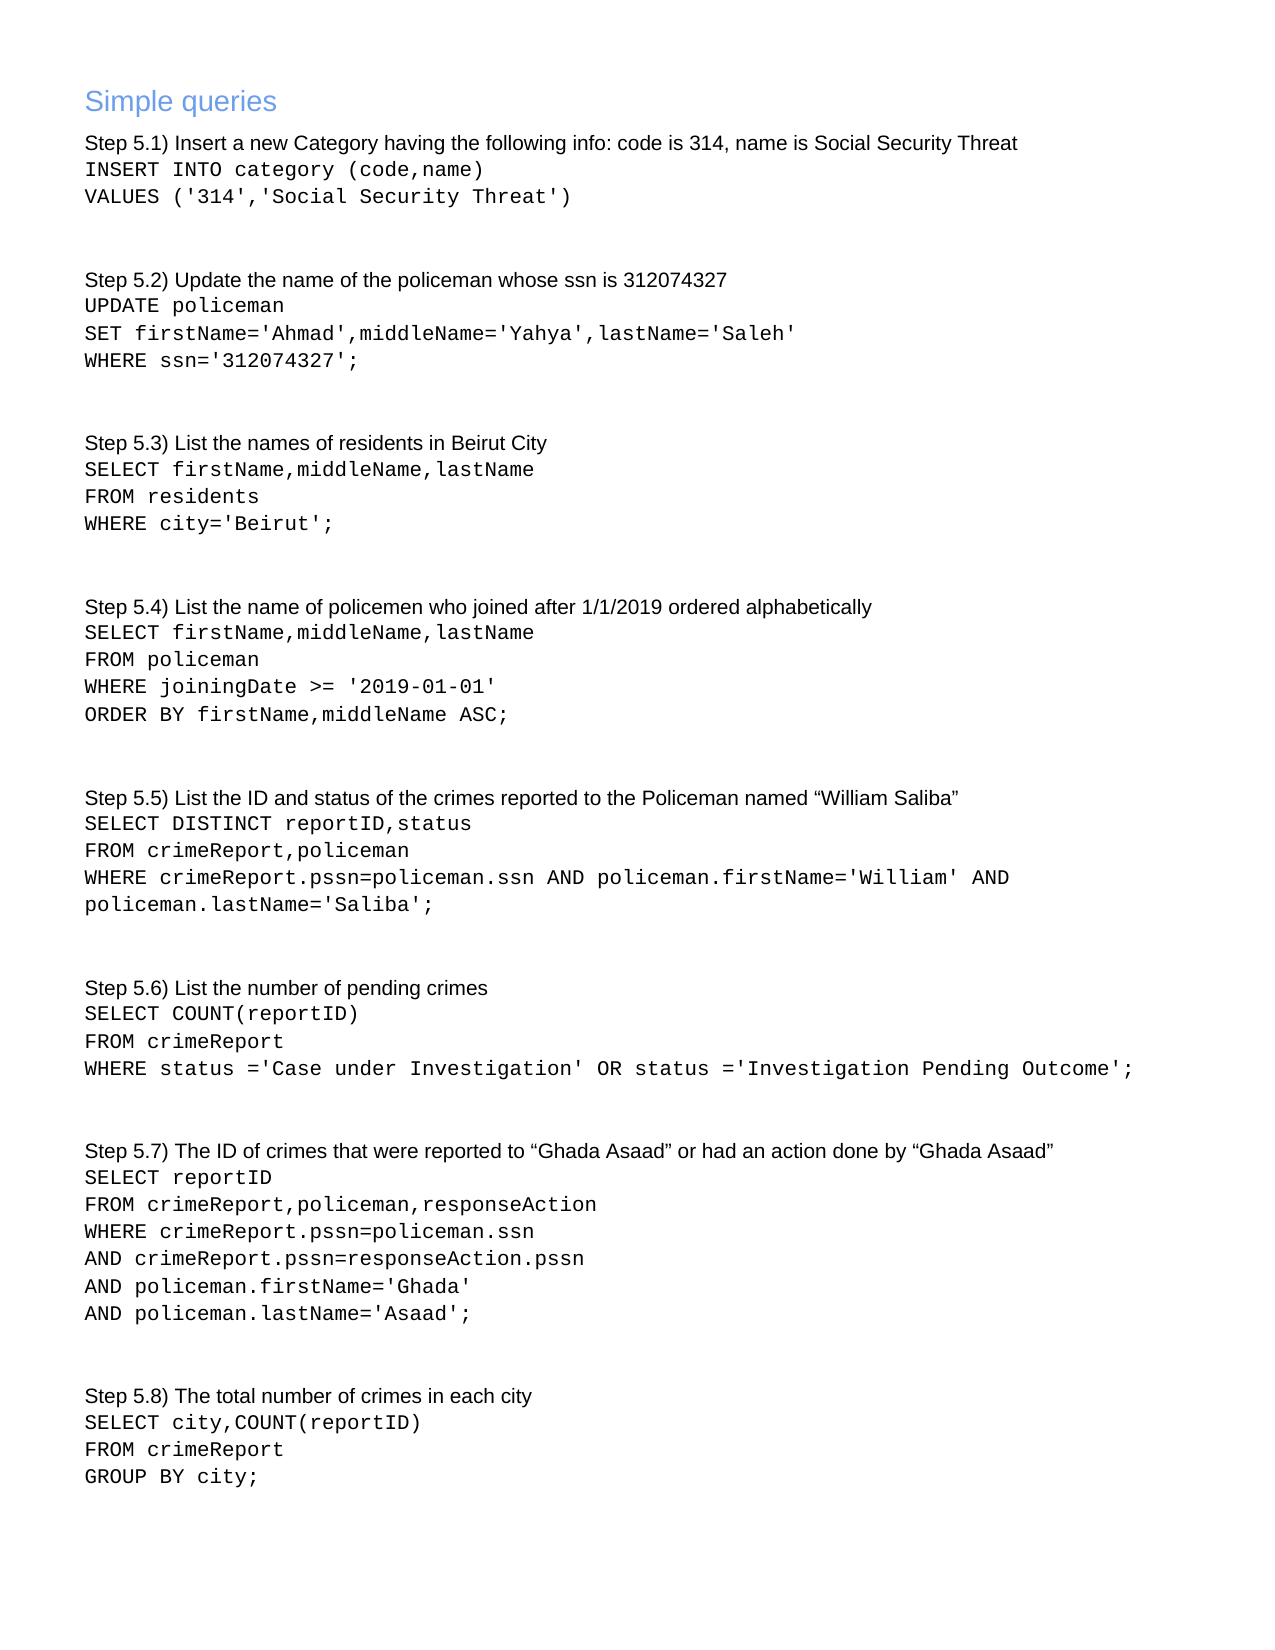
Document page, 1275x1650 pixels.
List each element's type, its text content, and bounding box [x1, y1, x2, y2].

text FROM policeman [84, 649, 1200, 673]
text INSERT INTO category (code,name) [84, 159, 1200, 183]
text FROM crimeReport,policeman [84, 840, 1200, 864]
text FROM crimeReport,policeman,responseAction [84, 1194, 1200, 1218]
text ORDER BY firstName,middleName ASC; [84, 704, 1200, 727]
subtitle Simple queries [84, 84, 1200, 118]
subtitle Step 5.6) List the number of pending crimes [84, 976, 1200, 1000]
text FROM residents [84, 486, 1200, 509]
subtitle Step 5.2) Update the name of the policeman whose ssn is 312074327 [84, 268, 1200, 292]
text GROUP BY city; [84, 1466, 1200, 1490]
text WHERE crimeReport.pssn=policeman.ssn [84, 1221, 1200, 1245]
text WHERE ssn='312074327'; [84, 350, 1200, 373]
subtitle Step 5.7) The ID of crimes that were reported to “Ghada Asaad” or had an action done by “Ghada Asaad” [84, 1139, 1200, 1163]
subtitle Step 5.8) The total number of crimes in each city [84, 1384, 1200, 1408]
text FROM crimeReport [84, 1439, 1200, 1463]
text FROM crimeReport [84, 1031, 1200, 1054]
text AND policeman.lastName='Asaad'; [84, 1303, 1200, 1326]
text WHERE city='Beirut'; [84, 513, 1200, 537]
text SET firstName='Ahmad',middleName='Yahya',lastName='Saleh' [84, 322, 1200, 346]
text AND policeman.firstName='Ghada' [84, 1276, 1200, 1299]
subtitle Step 5.4) List the name of policemen who joined after 1/1/2019 ordered alphabetically [84, 595, 1200, 619]
text WHERE status ='Case under Investigation' OR status ='Investigation Pending Outcome'; [84, 1058, 1200, 1081]
text WHERE crimeReport.pssn=policeman.ssn AND policeman.firstName='William' AND policeman.lastName='Saliba'; [84, 867, 1200, 918]
text SELECT reportID [84, 1167, 1200, 1191]
text AND crimeReport.pssn=responseAction.pssn [84, 1248, 1200, 1272]
subtitle Step 5.5) List the ID and status of the crimes reported to the Policeman named “William Saliba” [84, 785, 1200, 809]
text WHERE joiningDate >= '2019-01-01' [84, 677, 1200, 700]
subtitle Step 5.1) Insert a new Category having the following info: code is 314, name is Social Security Threat [84, 131, 1200, 155]
text UPDATE policeman [84, 295, 1200, 319]
text VALUES ('314','Social Security Threat') [84, 186, 1200, 210]
subtitle Step 5.3) List the names of residents in Beirut City [84, 431, 1200, 455]
text SELECT DISTINCT reportID,status [84, 813, 1200, 836]
text SELECT COUNT(reportID) [84, 1003, 1200, 1027]
text SELECT firstName,middleName,lastName [84, 622, 1200, 646]
text SELECT firstName,middleName,lastName [84, 459, 1200, 482]
text SELECT city,COUNT(reportID) [84, 1412, 1200, 1436]
